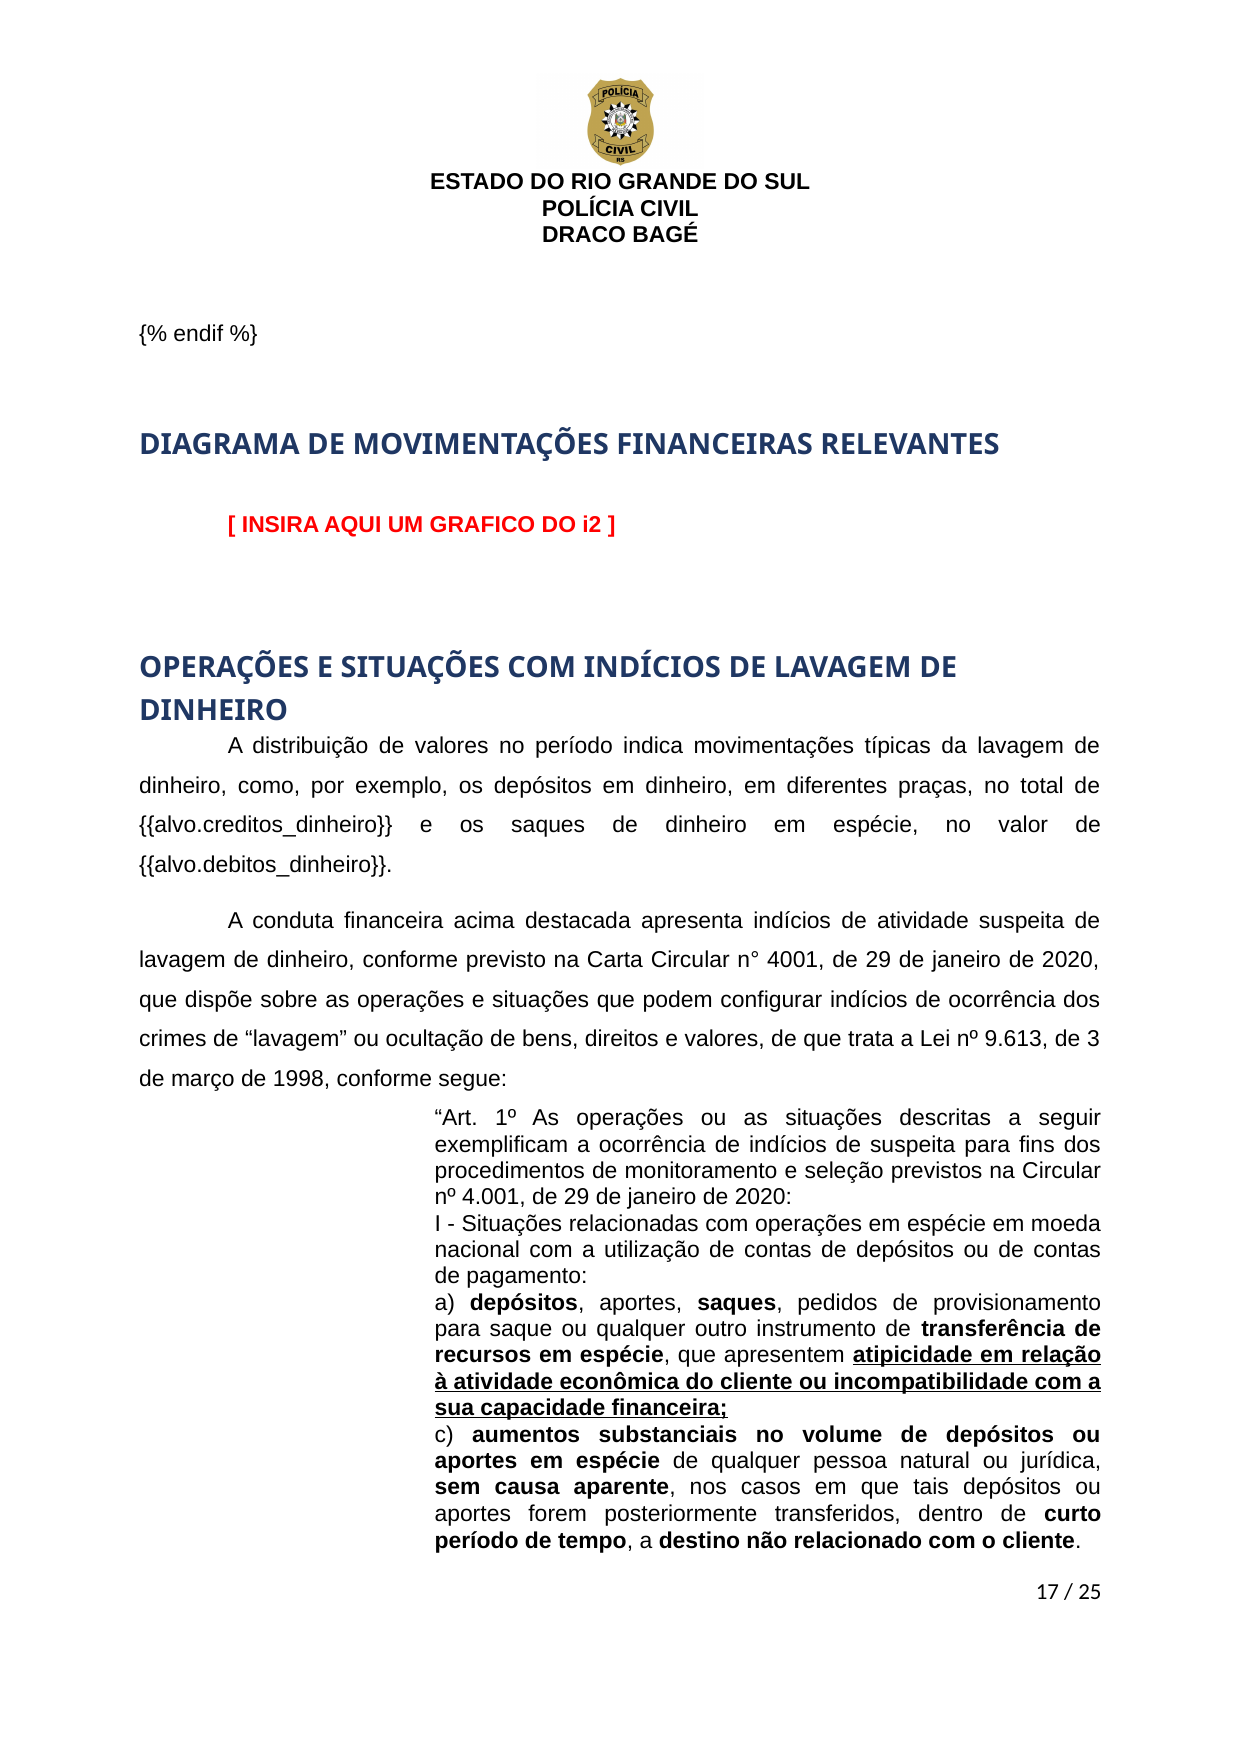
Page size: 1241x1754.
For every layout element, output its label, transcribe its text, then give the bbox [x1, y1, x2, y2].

text a) depósitos, aportes, saques, pedidos de provisionamento para saque ou qualquer outro instrumento de transferência de recursos em espécie, que apresentem atipicidade em relação à atividade econômica do cliente ou incompatibilidade com a sua capacidade financeira; [434, 1289, 1101, 1391]
text A conduta financeira acima destacada apresenta indícios de atividade suspeita de lavagem de dinheiro, conforme previsto na Carta Circular n° 4001, de 29 de janeiro de 2020, que dispõe sobre as operações e situações que podem configurar indícios de ocorrência dos crimes de “lavagem” ou ocultação de bens, direitos e valores, de que trata a Lei nº 9.613, de 3 de março de 1998, conforme segue: [139, 907, 1101, 1091]
subtitle DIAGRAMA DE MOVIMENTAÇÕES FINANCEIRAS RELEVANTES [139, 423, 1101, 463]
text “Art. 1º As operações ou as situações descritas a seguir exemplificam a ocorrência de indícios de suspeita para fins dos procedimentos de monitoramento e seleção previstos na Circular nº 4.001, de 29 de janeiro de 2020: [434, 1104, 1101, 1210]
text a) depósitos, aportes, saques, pedidos de provisionamento para saque ou qualquer outro instrumento de transferência de recursos em espécie, que apresentem atipicidade em relação à atividade econômica do cliente ou incompatibilidade com a sua capacidade financeira; [434, 1392, 1101, 1421]
text c) aumentos substanciais no volume de depósitos ou aportes em espécie de qualquer pessoa natural ou jurídica, sem causa aparente, nos casos em que tais depósitos ou aportes forem posteriormente transferidos, dentro de curto período de tempo, a destino não relacionado com o cliente. [434, 1421, 1101, 1554]
text A distribuição de valores no período indica movimentações típicas da lavagem de dinheiro, como, por exemplo, os depósitos em dinheiro, em diferentes praças, no total de {{alvo.creditos_dinheiro}} e os saques de dinheiro em espécie, no valor de {{alvo.debitos_dinheiro}}. [139, 732, 1101, 877]
subtitle OPERAÇÕES E SITUAÇÕES COM INDÍCIOS DE LAVAGEM DE DINHEIRO [139, 647, 1101, 729]
text {% endif %} [139, 320, 1101, 347]
text [ INSIRA AQUI UM GRAFICO DO i2 ] [139, 511, 1101, 538]
text I - Situações relacionadas com operações em espécie em moeda nacional com a utilização de contas de depósitos ou de contas de pagamento: [434, 1210, 1101, 1289]
picture [536, 73, 704, 169]
